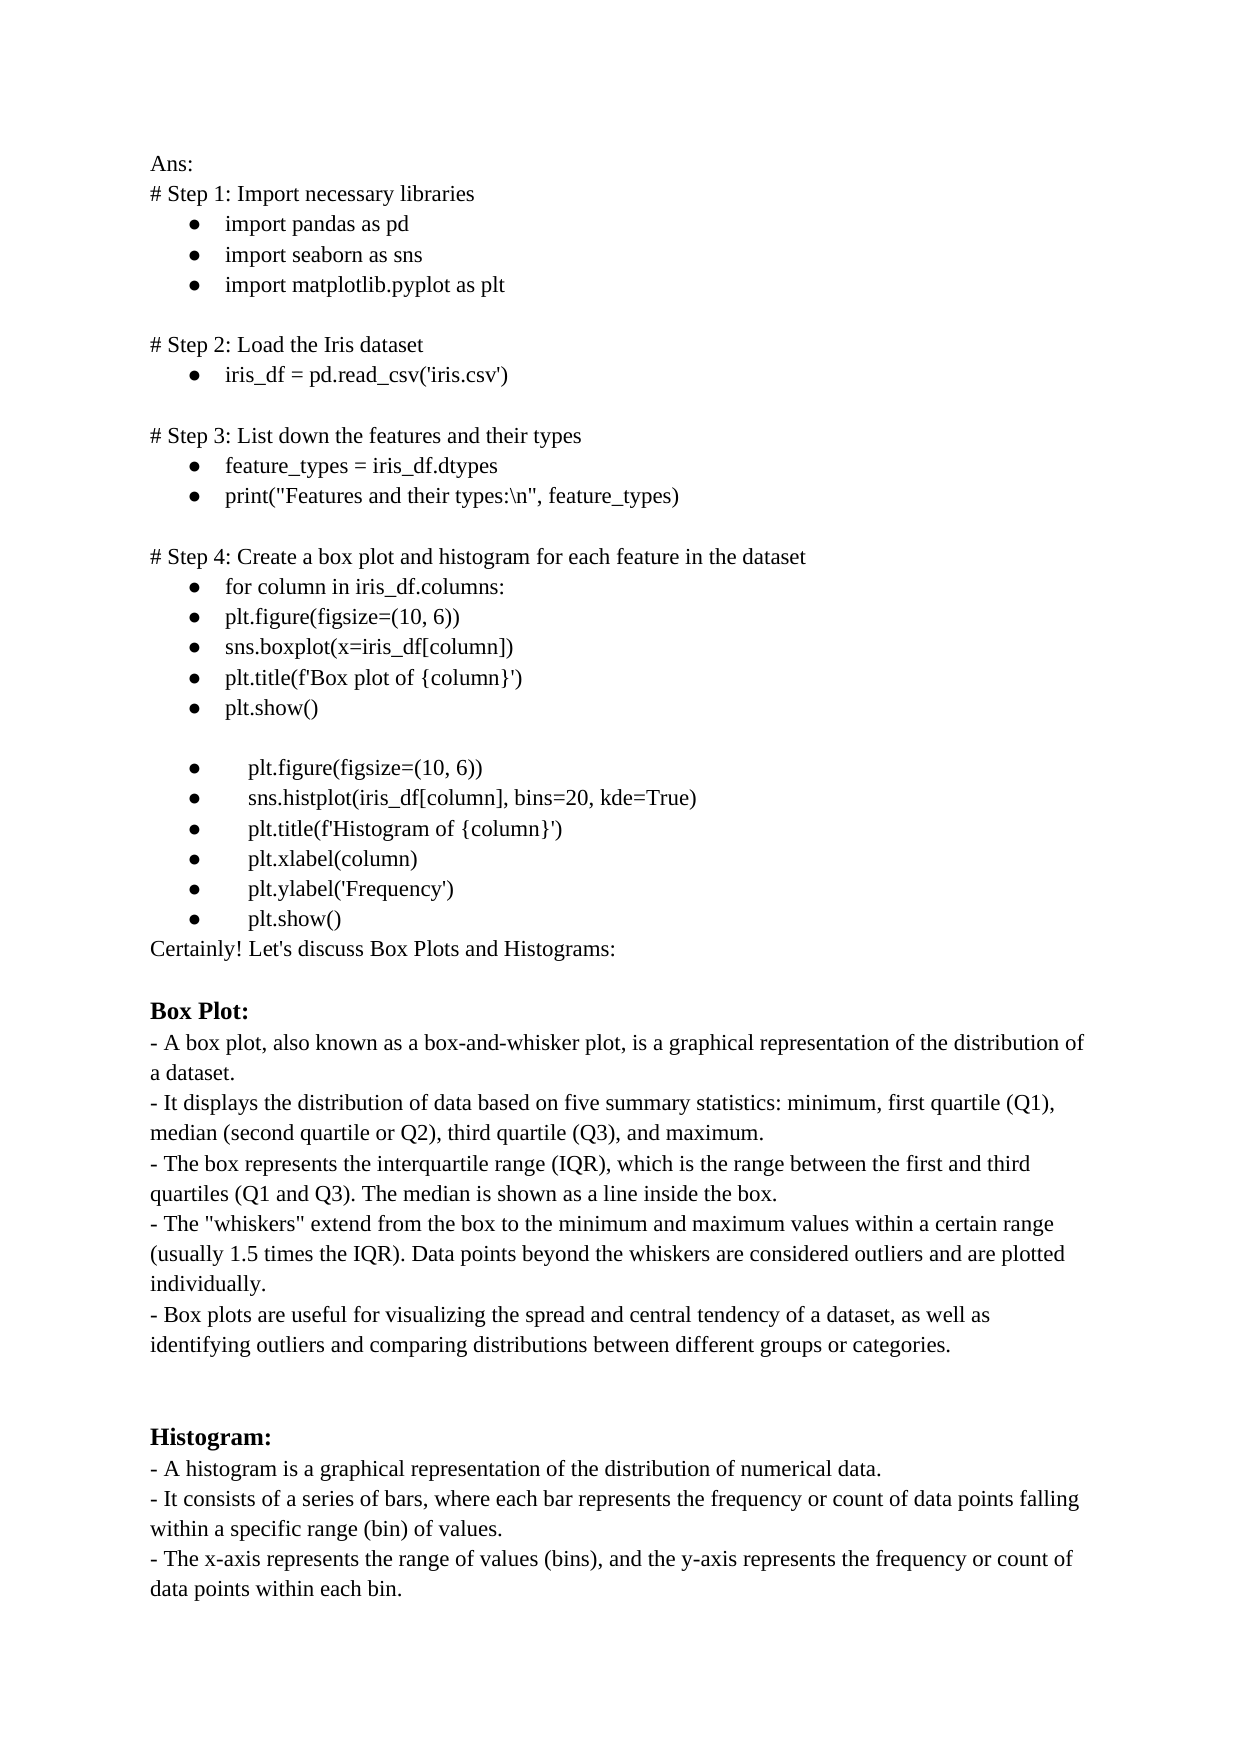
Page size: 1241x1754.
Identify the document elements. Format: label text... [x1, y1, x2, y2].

text Certainly! Let's discuss Box Plots and Histograms: [150, 935, 1090, 962]
text - The x-axis represents the range of values (bins), and the y-axis represents the frequency or count of data points within each bin. [150, 1545, 1090, 1602]
text - A histogram is a graphical representation of the distribution of numerical data. [150, 1454, 1090, 1481]
list plt.figure(figsize=(10, 6)) [187, 754, 1090, 781]
text - A box plot, also known as a box-and-whisker plot, is a graphical representation of the distribution of a dataset. [150, 1029, 1090, 1085]
list plt.figure(figsize=(10, 6)) [187, 603, 1090, 629]
list import matplotlib.pyplot as plt [187, 271, 1090, 297]
text # Step 3: List down the features and their types [150, 422, 1090, 448]
text # Step 1: Import necessary libraries [150, 180, 1090, 207]
list plt.title(f'Histogram of {column}') [187, 814, 1090, 841]
list iris_df = pd.read_csv('iris.csv') [187, 361, 1090, 388]
list sns.histplot(iris_df[column], bins=20, kde=True) [187, 784, 1090, 811]
list plt.show() [187, 905, 1090, 932]
list feature_types = iris_df.dtypes [187, 452, 1090, 478]
list print("Features and their types:\n", feature_types) [187, 482, 1090, 509]
list sns.boxplot(x=iris_df[column]) [187, 633, 1090, 660]
text - Box plots are useful for visualizing the spread and central tendency of a dataset, as well as identifying outliers and comparing distributions between different groups or categories. [150, 1301, 1090, 1357]
text # Step 4: Create a box plot and histogram for each feature in the dataset [150, 543, 1090, 569]
text Box Plot: [150, 996, 1090, 1024]
list plt.ylabel('Frequency') [187, 875, 1090, 901]
list import pandas as pd [187, 210, 1090, 237]
list plt.show() [187, 694, 1090, 720]
text Ans: [150, 150, 1090, 176]
list for column in iris_df.columns: [187, 573, 1090, 599]
list import seaborn as sns [187, 241, 1090, 267]
text # Step 2: Load the Iris dataset [150, 331, 1090, 358]
list plt.xlabel(column) [187, 845, 1090, 871]
text - The box represents the interquartile range (IQR), which is the range between the first and third quartiles (Q1 and Q3). The median is shown as a line inside the box. [150, 1150, 1090, 1206]
text - It consists of a series of bars, where each bar represents the frequency or count of data points falling within a specific range (bin) of values. [150, 1485, 1090, 1541]
text Histogram: [150, 1422, 1090, 1450]
text - It displays the distribution of data based on five summary statistics: minimum, first quartile (Q1), median (second quartile or Q2), third quartile (Q3), and maximum. [150, 1089, 1090, 1146]
list plt.title(f'Box plot of {column}') [187, 663, 1090, 690]
text - The "whiskers" extend from the box to the minimum and maximum values within a certain range (usually 1.5 times the IQR). Data points beyond the whiskers are considered outliers and are plotted individually. [150, 1210, 1090, 1297]
